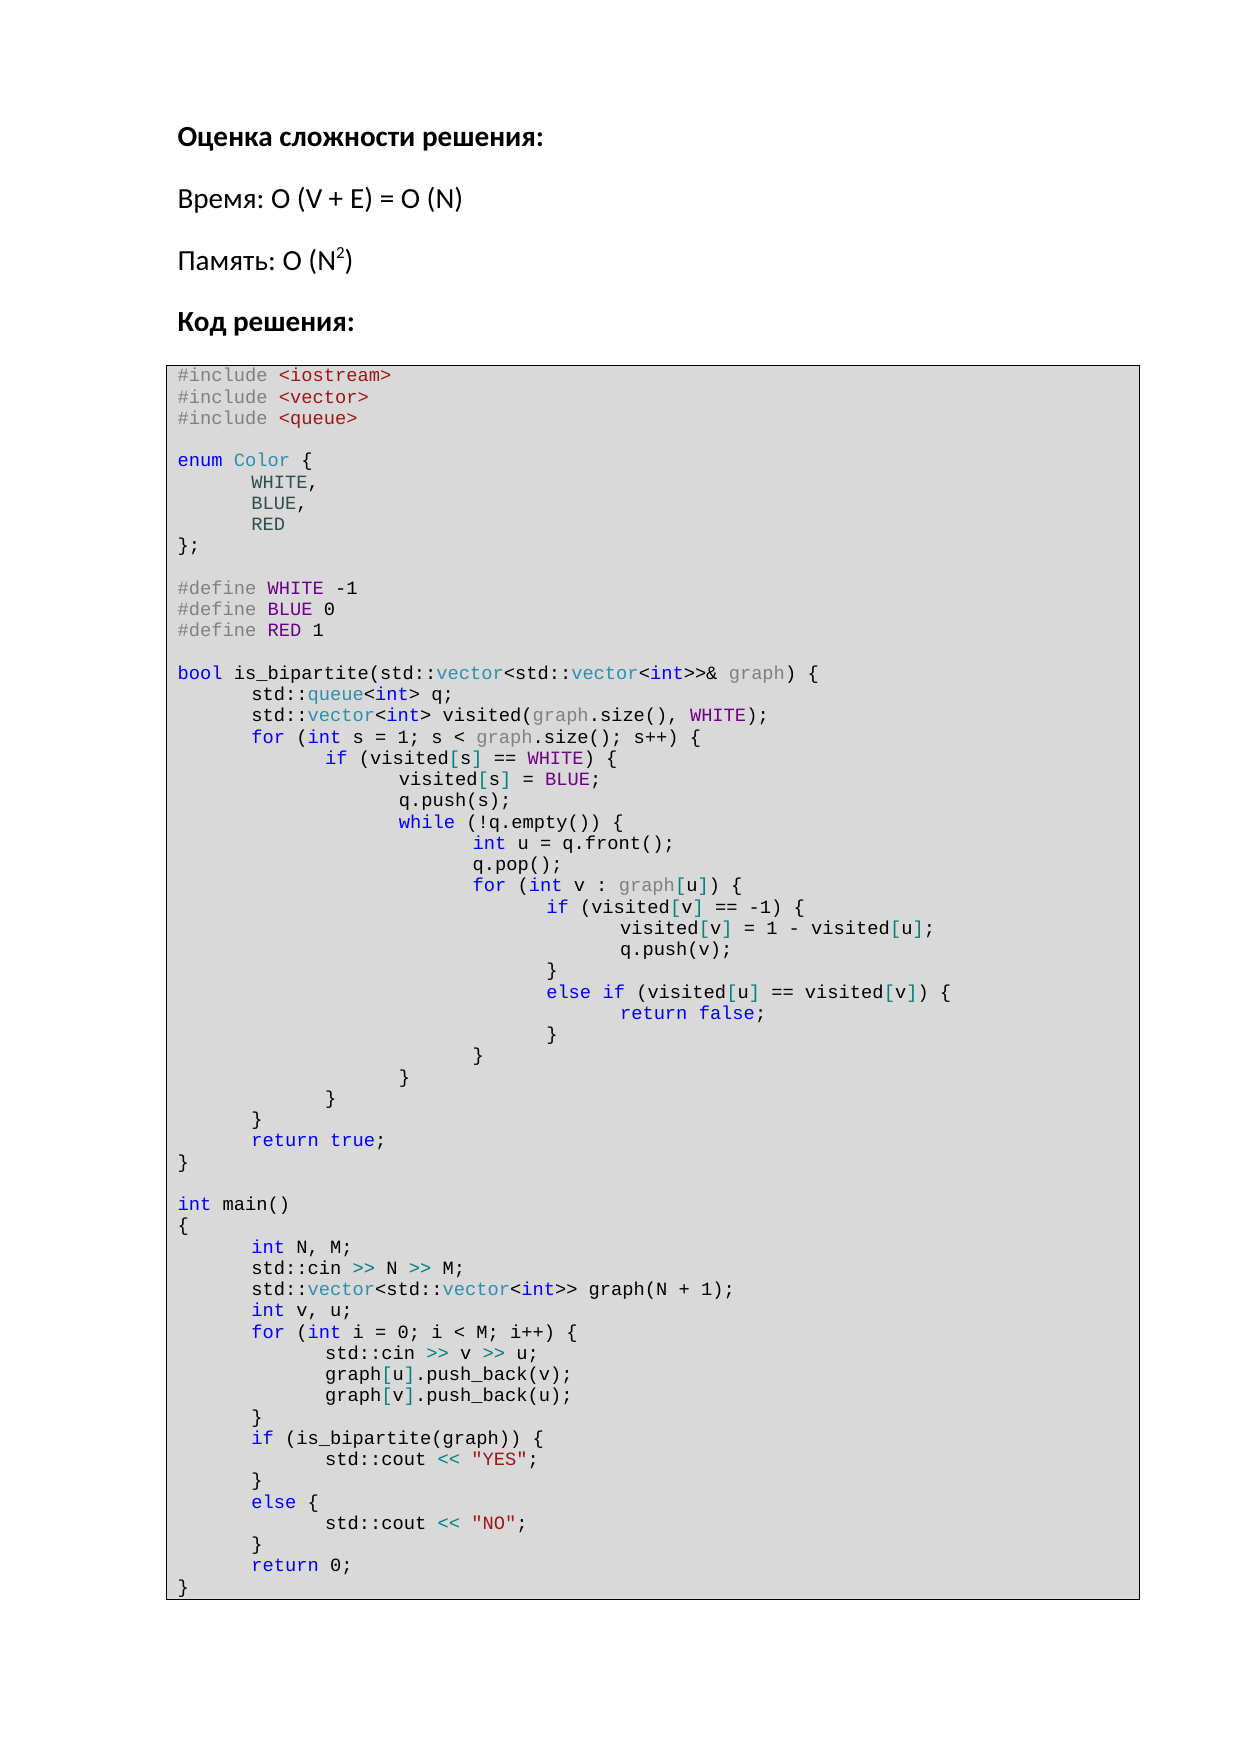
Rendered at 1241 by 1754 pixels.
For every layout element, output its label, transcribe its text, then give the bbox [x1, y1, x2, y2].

text Оценка сложности решения: [177, 118, 1152, 154]
text Время: O (V + E) = O (N) [177, 180, 1152, 216]
text Память: O (N2) [177, 242, 1152, 277]
text Код решения: [177, 303, 1152, 339]
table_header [167, 366, 1139, 1599]
